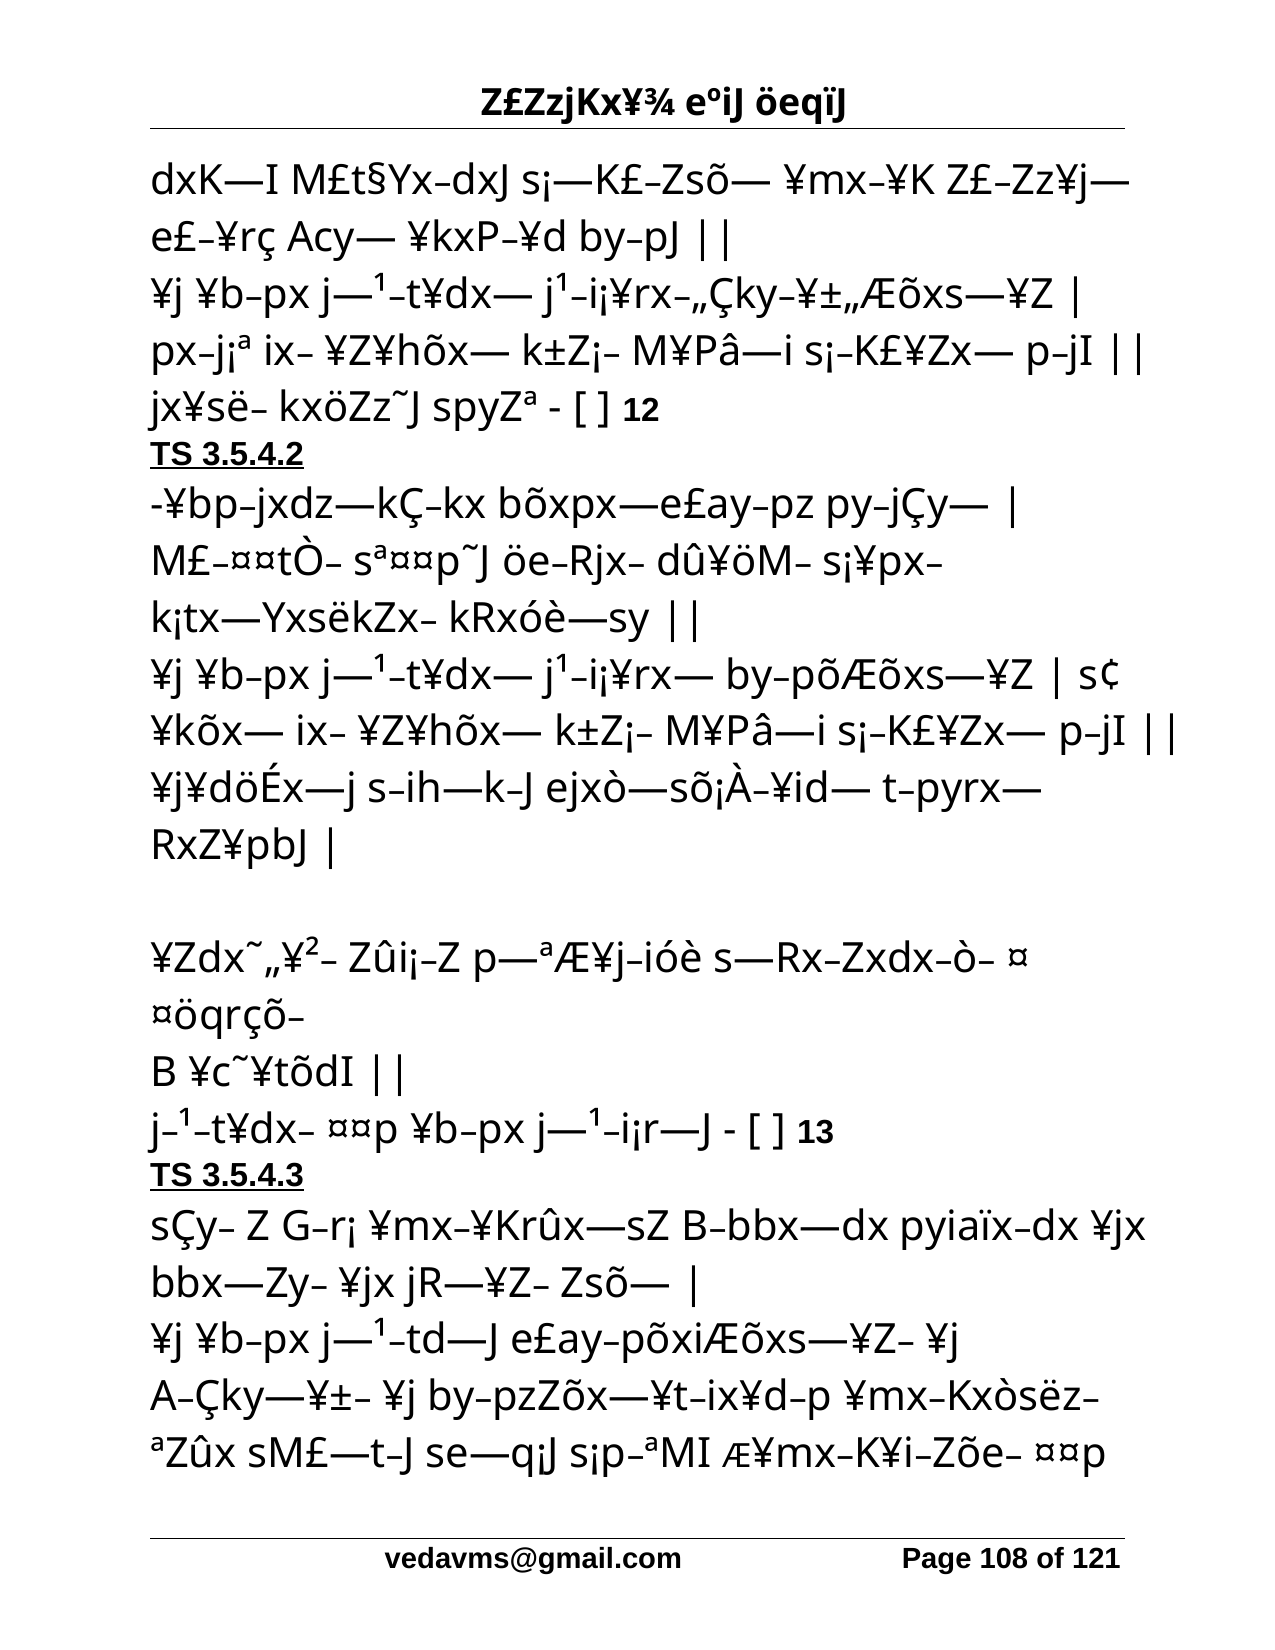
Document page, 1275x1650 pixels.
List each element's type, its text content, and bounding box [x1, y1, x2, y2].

text dxK—I M£t§Yx–dxJ s¡—K£–Zsõ— ¥mx–¥K Z£–Zz¥j— [150, 150, 1184, 207]
text M£–¤¤tÒ– sª¤¤p˜J öe–Rjx– dû¥öM– s¡¥px– [150, 531, 1184, 588]
text A–Çky—¥±– ¥j by–pzZõx—¥t–ix¥d–p ¥mx–Kxòsëz–ªZûx sM£—t–J se—q¡J s¡p–ªMI Æ¥mx–K¥i–Zõe– ¤¤p [150, 1366, 1184, 1479]
text ¥Zdx˜„¥²– Zûi¡–Z p—ªÆ¥j–ióè s—Rx–Zxdx–ò– ¤¤öqrçõ– [150, 928, 1184, 1042]
text ¥j ¥b–px j—¹–t¥dx— j¹–i¡¥rx–„Çky–¥±„Æõxs—¥Z | [150, 263, 1184, 320]
text px–j¡ª ix– ¥Z¥hõx— k±Z¡– M¥Pâ—i s¡–K£¥Zx— p–jI || [150, 320, 1184, 377]
text ¥j ¥b–px j—¹–td—J e£ay–põxiÆõxs—¥Z– ¥j [150, 1309, 1184, 1366]
text k¡tx—YxsëkZx– kRxóè—sy || [150, 588, 1184, 644]
text e£–¥rç Acy— ¥kxP–¥d by–pJ || [150, 207, 1184, 263]
text TS 3.5.4.2 [150, 434, 1184, 472]
text sÇy– Z G–r¡ ¥mx–¥Krûx—sZ B–bbx—dx pyiaïx–dx ¥jx bbx—Zy– ¥jx jR—¥Z– Zsõ— | [150, 1196, 1184, 1309]
text TS 3.5.4.3 [150, 1155, 1184, 1194]
text j–¹–t¥dx– ¤¤p ¥b–px j—¹–i¡r—J - [ ] 13 [150, 1099, 1184, 1155]
text B ¥c˜¥tõdI || [150, 1042, 1184, 1099]
text -¥bp–jxdz—kÇ–kx bõxpx—e£ay–pz py–jÇy— | [150, 474, 1184, 531]
text RxZ¥pbJ | [150, 815, 1184, 872]
text jx¥së– kxöZz˜J spyZª - [ ] 12 [150, 377, 1184, 434]
text ¥j ¥b–px j—¹–t¥dx— j¹–i¡¥rx— by–põÆõxs—¥Z | s¢¥kõx— ix– ¥Z¥hõx— k±Z¡– M¥Pâ—i s¡–K£¥Zx— p–jI || ¥j¥döÉx—j s–ih—k–J ejxò—sõ¡À–¥id— t–pyrx— [150, 644, 1184, 815]
